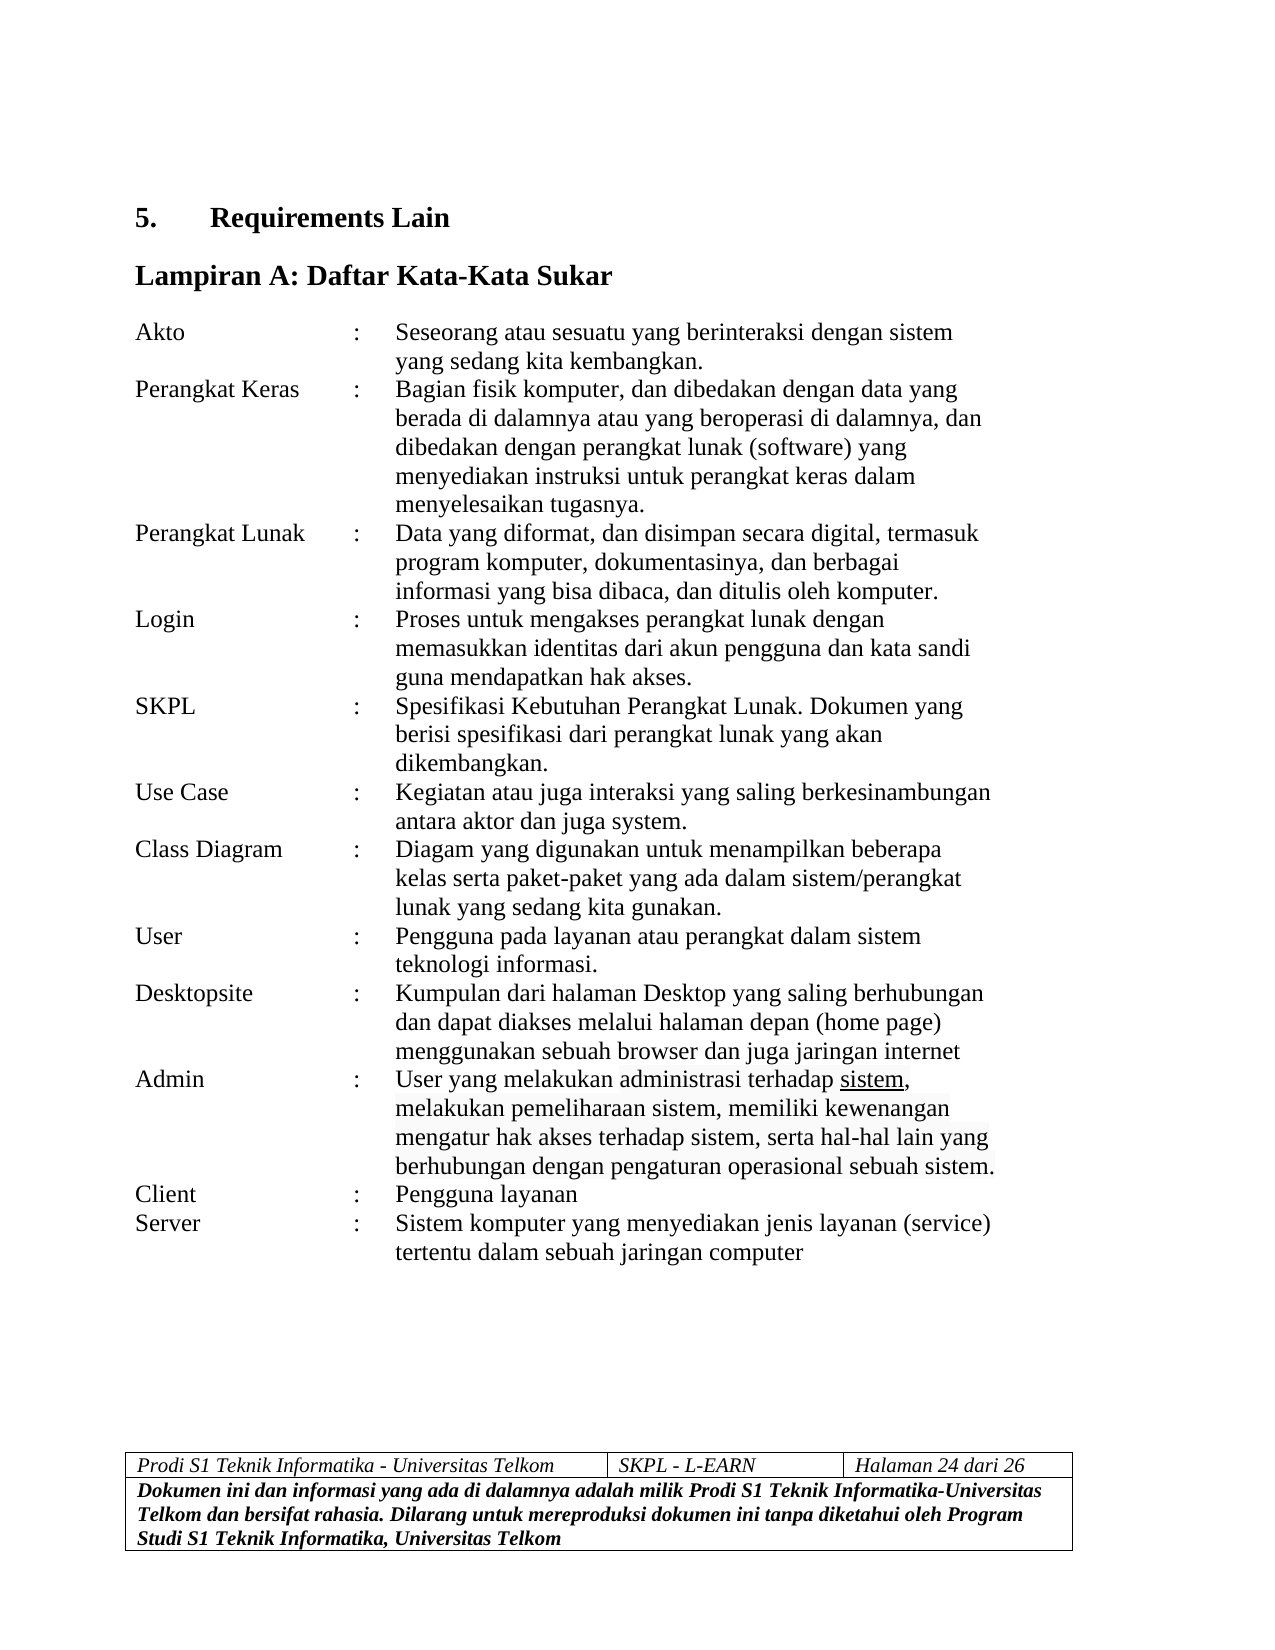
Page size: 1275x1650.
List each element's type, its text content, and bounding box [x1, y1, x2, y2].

table_cell Proses untuk mengakses perangkat lunak dengan memasukkan identitas dari akun pengguna dan kata sandi guna mendapatkan hak akses. [384, 605, 1010, 691]
table_cell : [342, 375, 384, 518]
table_cell Desktopsite [124, 978, 342, 1064]
table_cell Pengguna layanan [384, 1180, 1010, 1208]
text Lampiran A: Daftar Kata-Kata Sukar [135, 258, 1140, 292]
table_cell Kegiatan atau juga interaksi yang saling berkesinambungan antara aktor dan juga system. [384, 777, 1010, 834]
table_cell Class Diagram [124, 835, 342, 921]
table_header : [342, 317, 384, 374]
table_cell Pengguna pada layanan atau perangkat dalam sistem teknologi informasi. [384, 921, 1010, 978]
table_cell Spesifikasi Kebutuhan Perangkat Lunak. Dokumen yang berisi spesifikasi dari perangkat lunak yang akan dikembangkan. [384, 691, 1010, 777]
table_cell : [342, 605, 384, 691]
table_cell Bagian fisik komputer, dan dibedakan dengan data yang berada di dalamnya atau yang beroperasi di dalamnya, dan dibedakan dengan perangkat lunak (software) yang menyediakan instruksi untuk perangkat keras dalam menyelesaikan tugasnya. [384, 375, 1010, 518]
table_cell : [342, 1065, 384, 1179]
table_cell : [342, 691, 384, 777]
table_cell Login [124, 605, 342, 691]
table_cell Data yang diformat, dan disimpan secara digital, termasuk program komputer, dokumentasinya, dan berbagai informasi yang bisa dibaca, dan ditulis oleh komputer. [384, 518, 1010, 604]
table_cell : [342, 835, 384, 921]
table_cell : [342, 1208, 384, 1266]
table_cell : [342, 978, 384, 1064]
table_cell Diagam yang digunakan untuk menampilkan beberapa kelas serta paket-paket yang ada dalam sistem/perangkat lunak yang sedang kita gunakan. [384, 835, 1010, 921]
table_cell User [124, 921, 342, 978]
table_cell Admin [124, 1065, 342, 1179]
table_header Akto [124, 317, 342, 374]
table_cell Client [124, 1180, 342, 1208]
table_cell Perangkat Lunak [124, 518, 342, 604]
table_cell Perangkat Keras [124, 375, 342, 518]
table_cell Sistem komputer yang menyediakan jenis layanan (service) tertentu dalam sebuah jaringan computer [384, 1208, 1010, 1266]
table_cell User yang melakukan administrasi terhadap sistem, melakukan pemeliharaan sistem, memiliki kewenangan mengatur hak akses terhadap sistem, serta hal-hal lain yang berhubungan dengan pengaturan operasional sebuah sistem. [384, 1065, 619, 1179]
table_cell Server [124, 1208, 342, 1266]
table_cell Kumpulan dari halaman Desktop yang saling berhubungan dan dapat diakses melalui halaman depan (home page) menggunakan sebuah browser dan juga jaringan internet [384, 978, 1010, 1064]
table_cell : [342, 1180, 384, 1208]
table_cell : [342, 518, 384, 604]
table_header Seseorang atau sesuatu yang berinteraksi dengan sistem yang sedang kita kembangkan. [384, 317, 1010, 374]
table_cell : [342, 777, 384, 834]
table_cell : [342, 921, 384, 978]
table_cell SKPL [124, 691, 342, 777]
subtitle Requirements Lain [135, 200, 1140, 233]
table_cell Use Case [124, 777, 342, 834]
